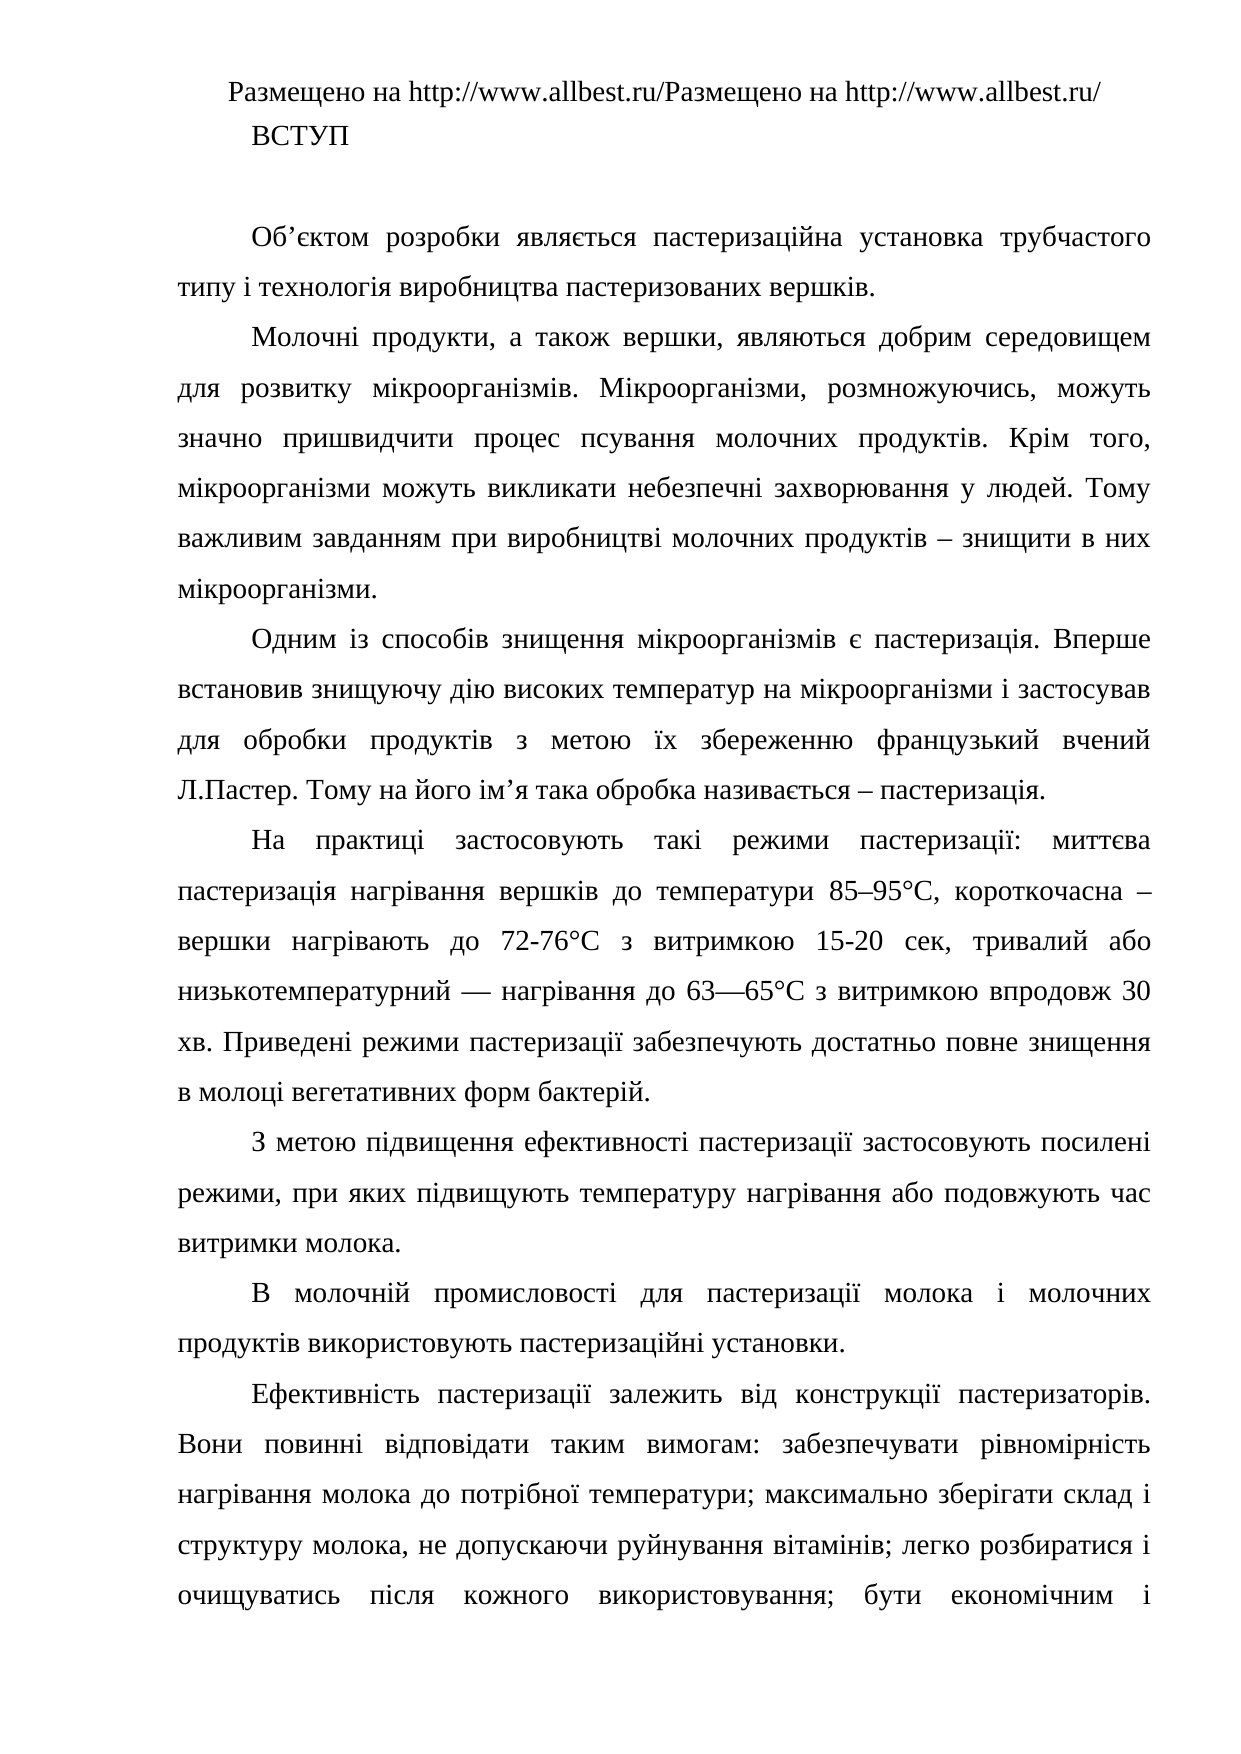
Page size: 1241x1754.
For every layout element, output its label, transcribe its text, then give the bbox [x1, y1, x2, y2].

text В молочній промисловості для пастеризації молока і молочних продуктів використовують пастеризаційні установки. [177, 1275, 1152, 1359]
text Молочні продукти, а також вершки, являються добрим середовищем для розвитку мікроорганізмів. Мікроорганізми, розмножуючись, можуть значно пришвидчити процес псування молочних продуктів. Крім того, мікроорганізми можуть викликати небезпечні захворювання у людей. Тому важливим завданням при виробництві молочних продуктів – знищити в них мікроорганізми. [177, 319, 1152, 604]
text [177, 1376, 1152, 1611]
text На практиці застосовують такі режими пастеризації: миттєва пастеризація нагрівання вершків до температури 85–95°С, короткочасна – вершки нагрівають до 72-76°С з витримкою 15-20 сек, тривалий або низькотемпературний — нагрівання до 63—65°С з витримкою впродовж 30 хв. Приведені режими пастеризації забезпечують достатньо повне знищення в молоці вегетативних форм бактерій. [177, 822, 1152, 1108]
text Об’єктом розробки являється пастеризаційна установка трубчастого типу і технологія виробництва пастеризованих вершків. [177, 219, 1152, 303]
text Вступ [177, 118, 1152, 152]
text Одним із способів знищення мікроорганізмів є пастеризація. Вперше встановив знищуючу дію високих температур на мікроорганізми і застосував для обробки продуктів з метою їх збереженню французький вчений Л.Пастер. Тому на його ім’я така обробка називається – пастеризація. [177, 621, 1152, 806]
text З метою підвищення ефективності пастеризації застосовують посилені режими, при яких підвищують температуру нагрівання або подовжують час витримки молока. [177, 1124, 1152, 1258]
